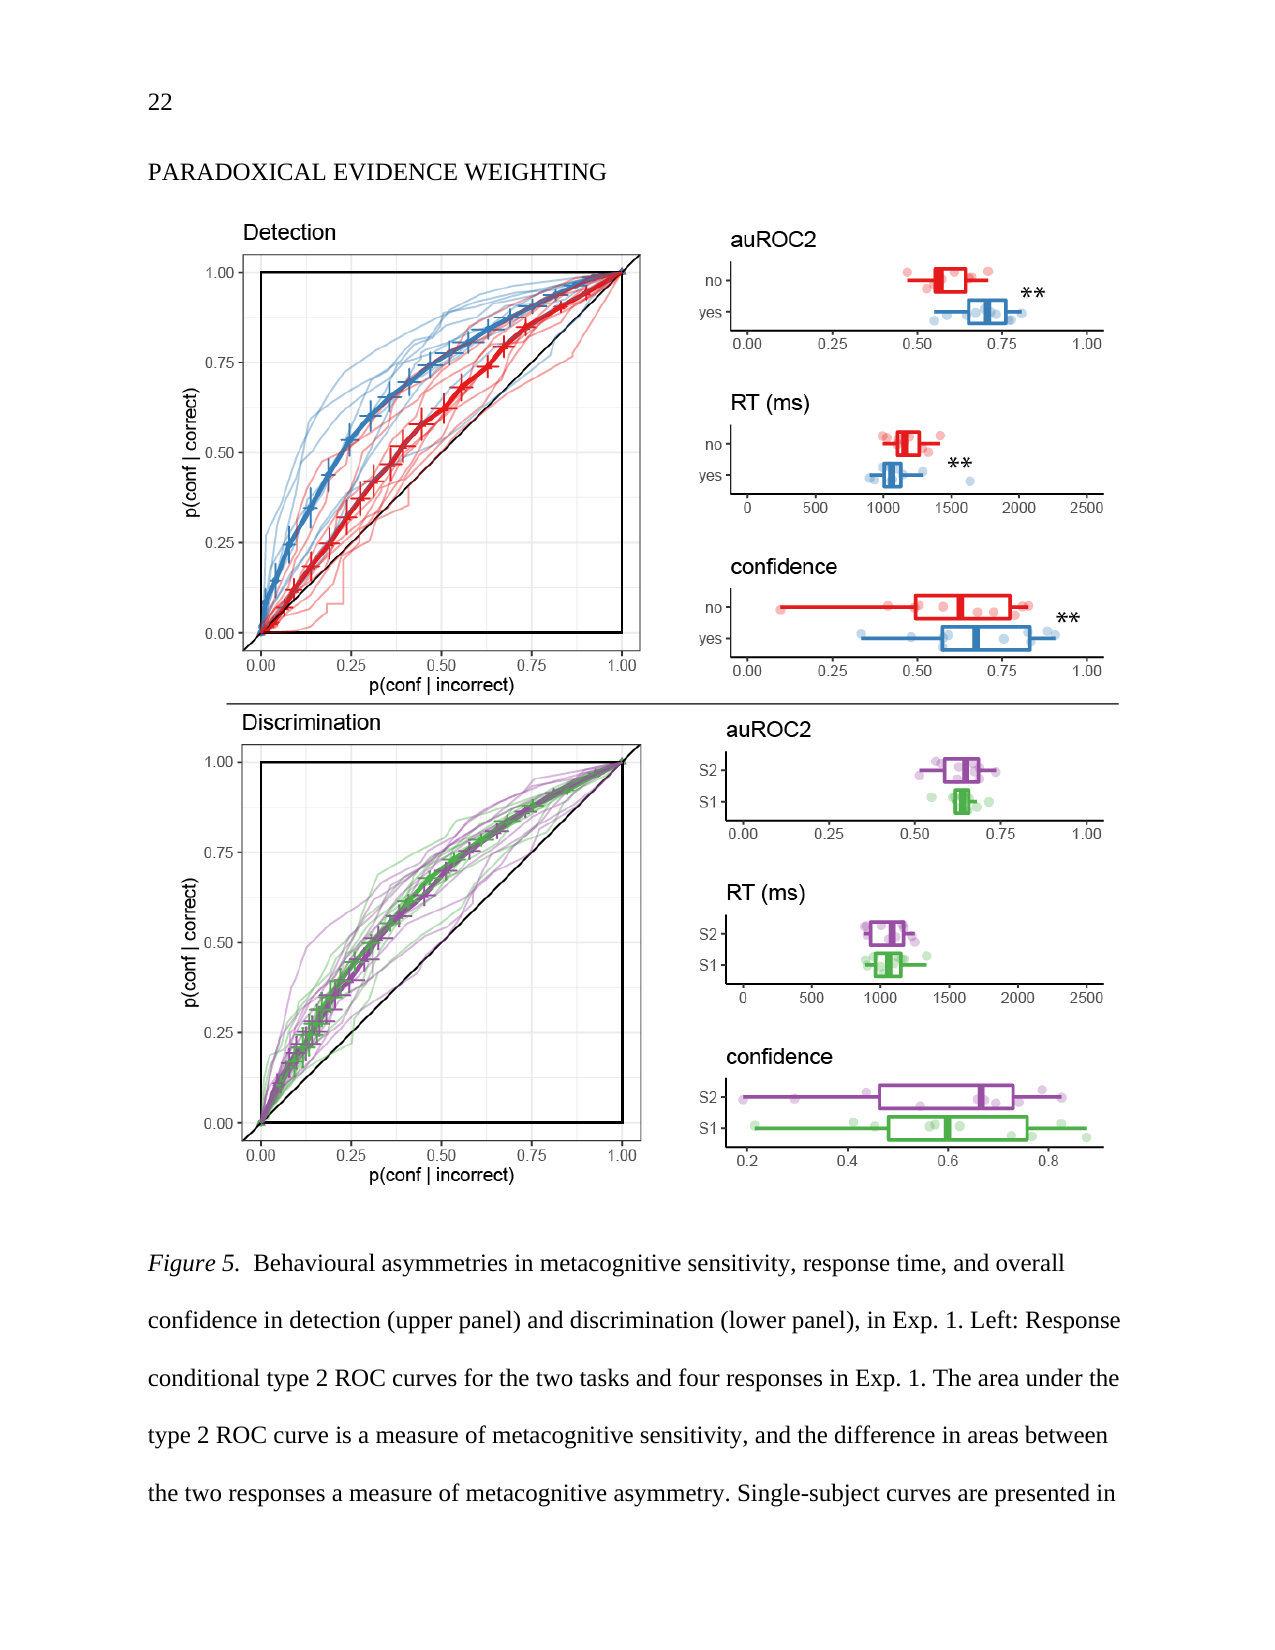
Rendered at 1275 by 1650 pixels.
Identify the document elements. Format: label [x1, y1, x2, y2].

picture [166, 215, 1146, 1194]
text [148, 1248, 1127, 1507]
